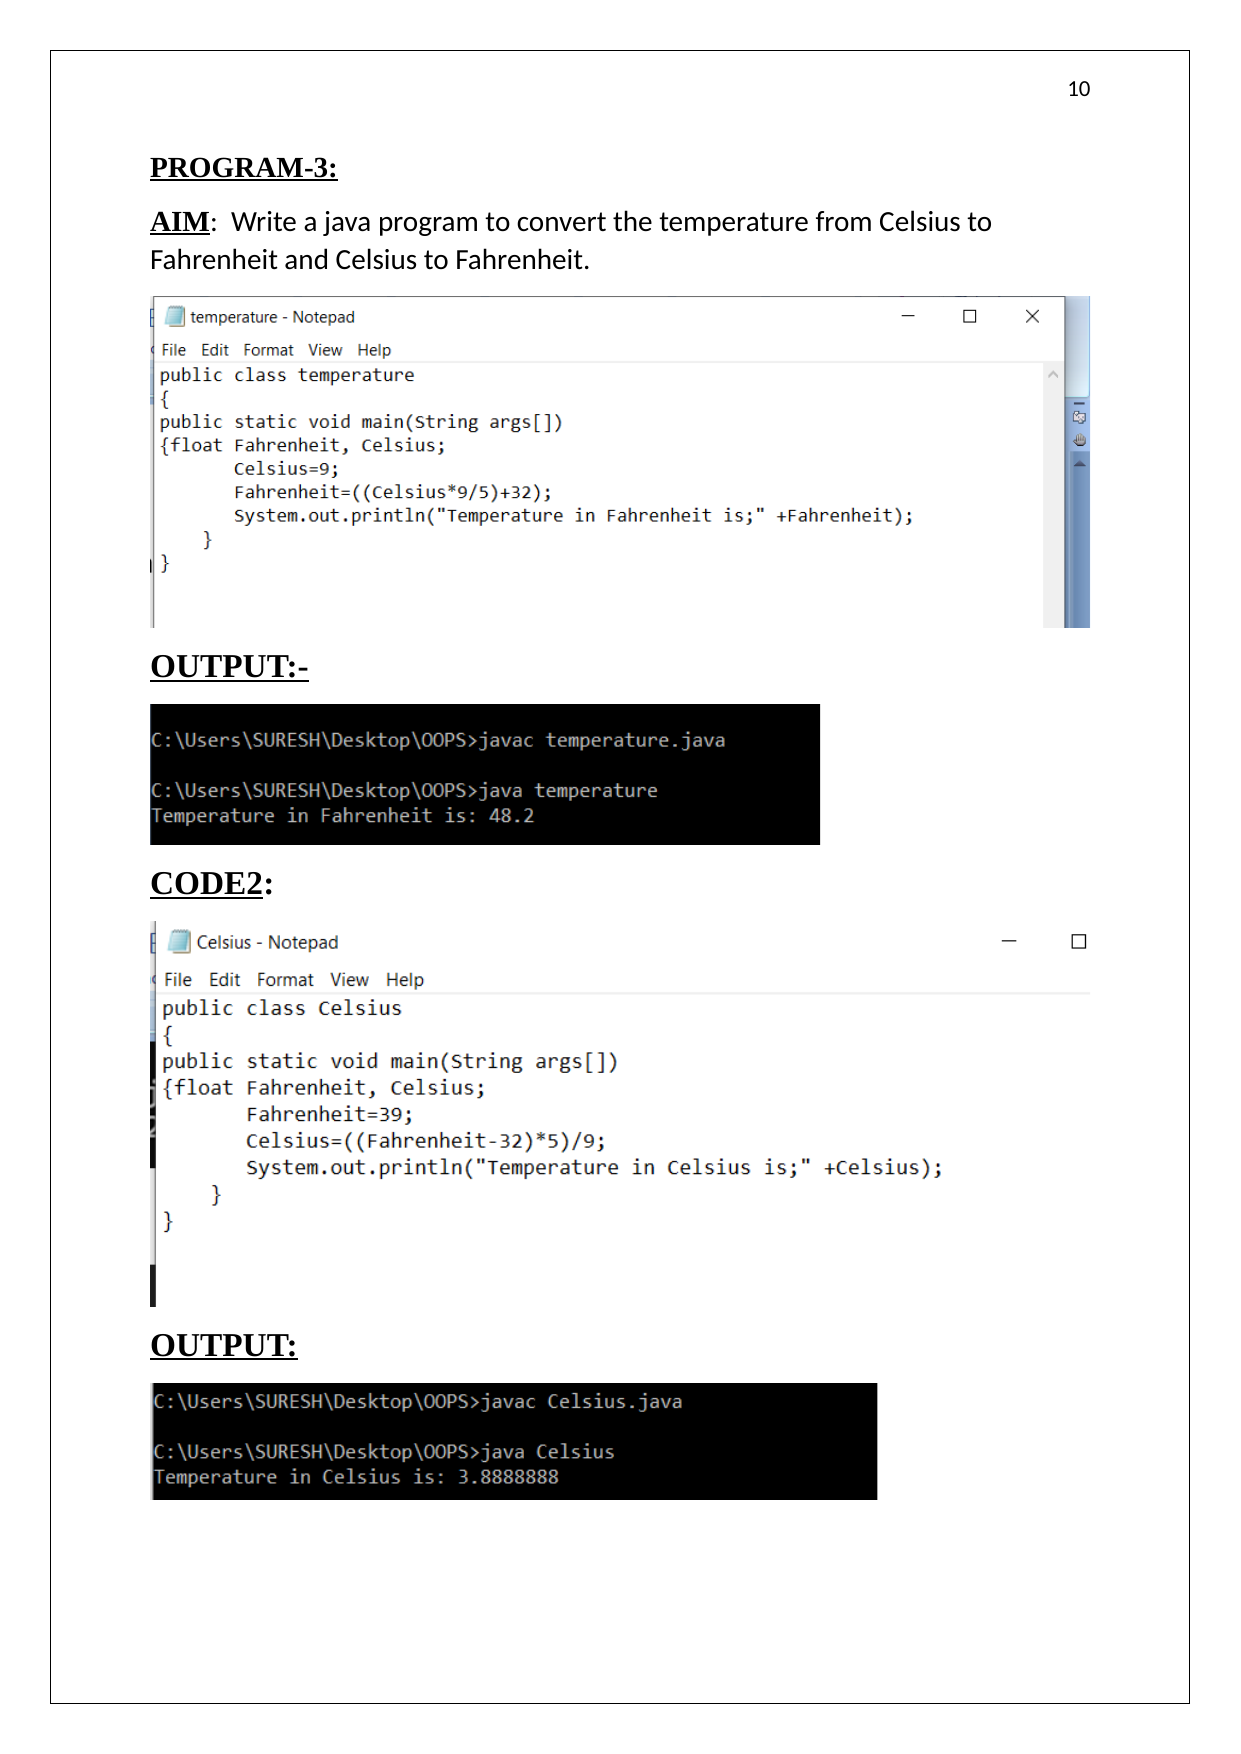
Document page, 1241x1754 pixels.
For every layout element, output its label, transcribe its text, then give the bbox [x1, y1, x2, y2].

picture [150, 921, 1091, 1307]
text AIM: Write a java program to convert the temperature from Celsius to Fahrenheit and Celsius to Fahrenheit. [150, 203, 1090, 277]
picture [150, 704, 821, 845]
text OUTPUT:- [150, 647, 1090, 685]
picture [150, 1383, 878, 1500]
picture [150, 296, 1091, 628]
text CODE2: [150, 863, 1090, 902]
text PROGRAM-3: [150, 150, 1090, 183]
text OUTPUT: [150, 1325, 1090, 1363]
